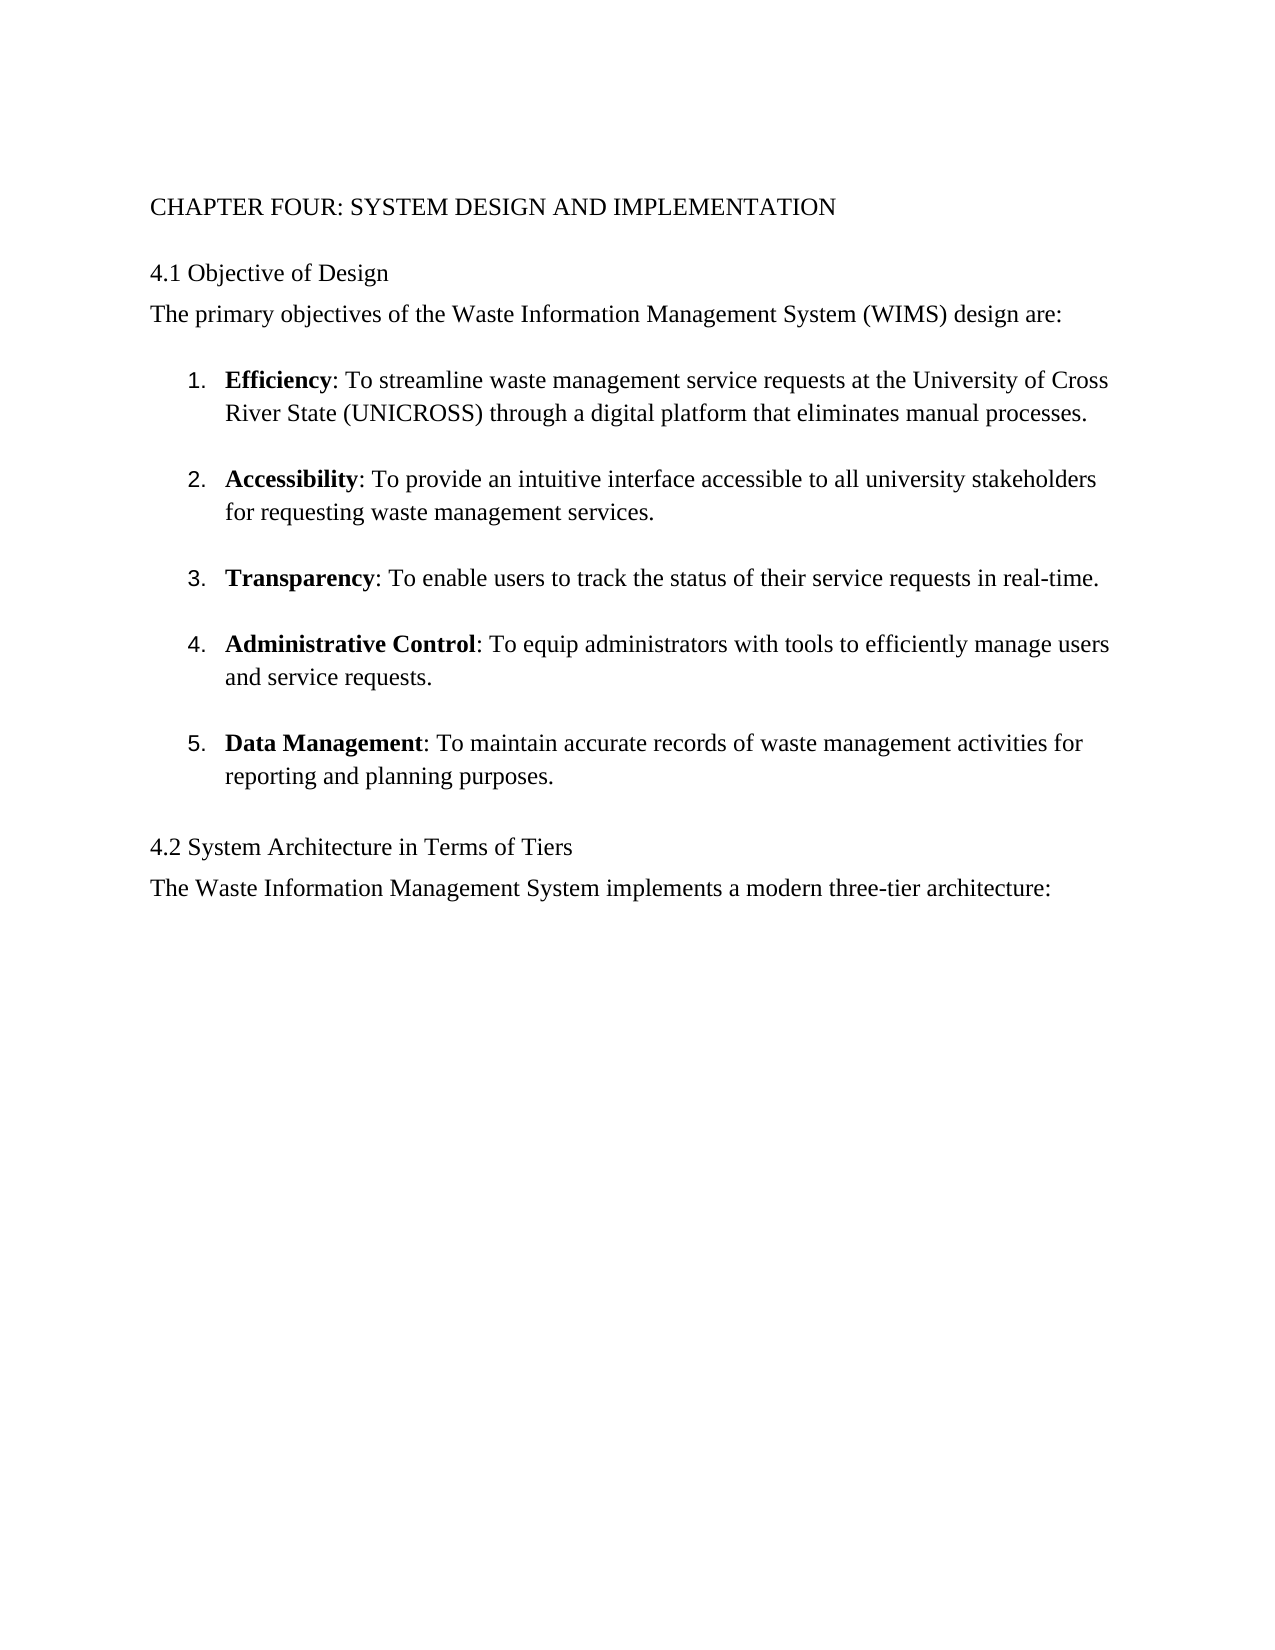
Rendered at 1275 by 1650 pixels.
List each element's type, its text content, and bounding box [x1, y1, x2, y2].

text The primary objectives of the Waste Information Management System (WIMS) design are: [150, 299, 1125, 328]
subtitle 4.2 System Architecture in Terms of Tiers [150, 832, 1125, 861]
text The Waste Information Management System implements a modern three-tier architecture: [150, 873, 1125, 902]
list Data Management: To maintain accurate records of waste management activities for reporting and planning purposes. [187, 728, 1125, 790]
list Transparency: To enable users to track the status of their service requests in real-time. [187, 563, 1125, 592]
list Efficiency: To streamline waste management service requests at the University of Cross River State (UNICROSS) through a digital platform that eliminates manual processes. [187, 365, 1125, 427]
subtitle CHAPTER FOUR: SYSTEM DESIGN AND IMPLEMENTATION [150, 192, 1125, 220]
subtitle 4.1 Objective of Design [150, 258, 1125, 287]
list Accessibility: To provide an intuitive interface accessible to all university stakeholders for requesting waste management services. [187, 464, 1125, 526]
list Administrative Control: To equip administrators with tools to efficiently manage users and service requests. [187, 629, 1125, 691]
